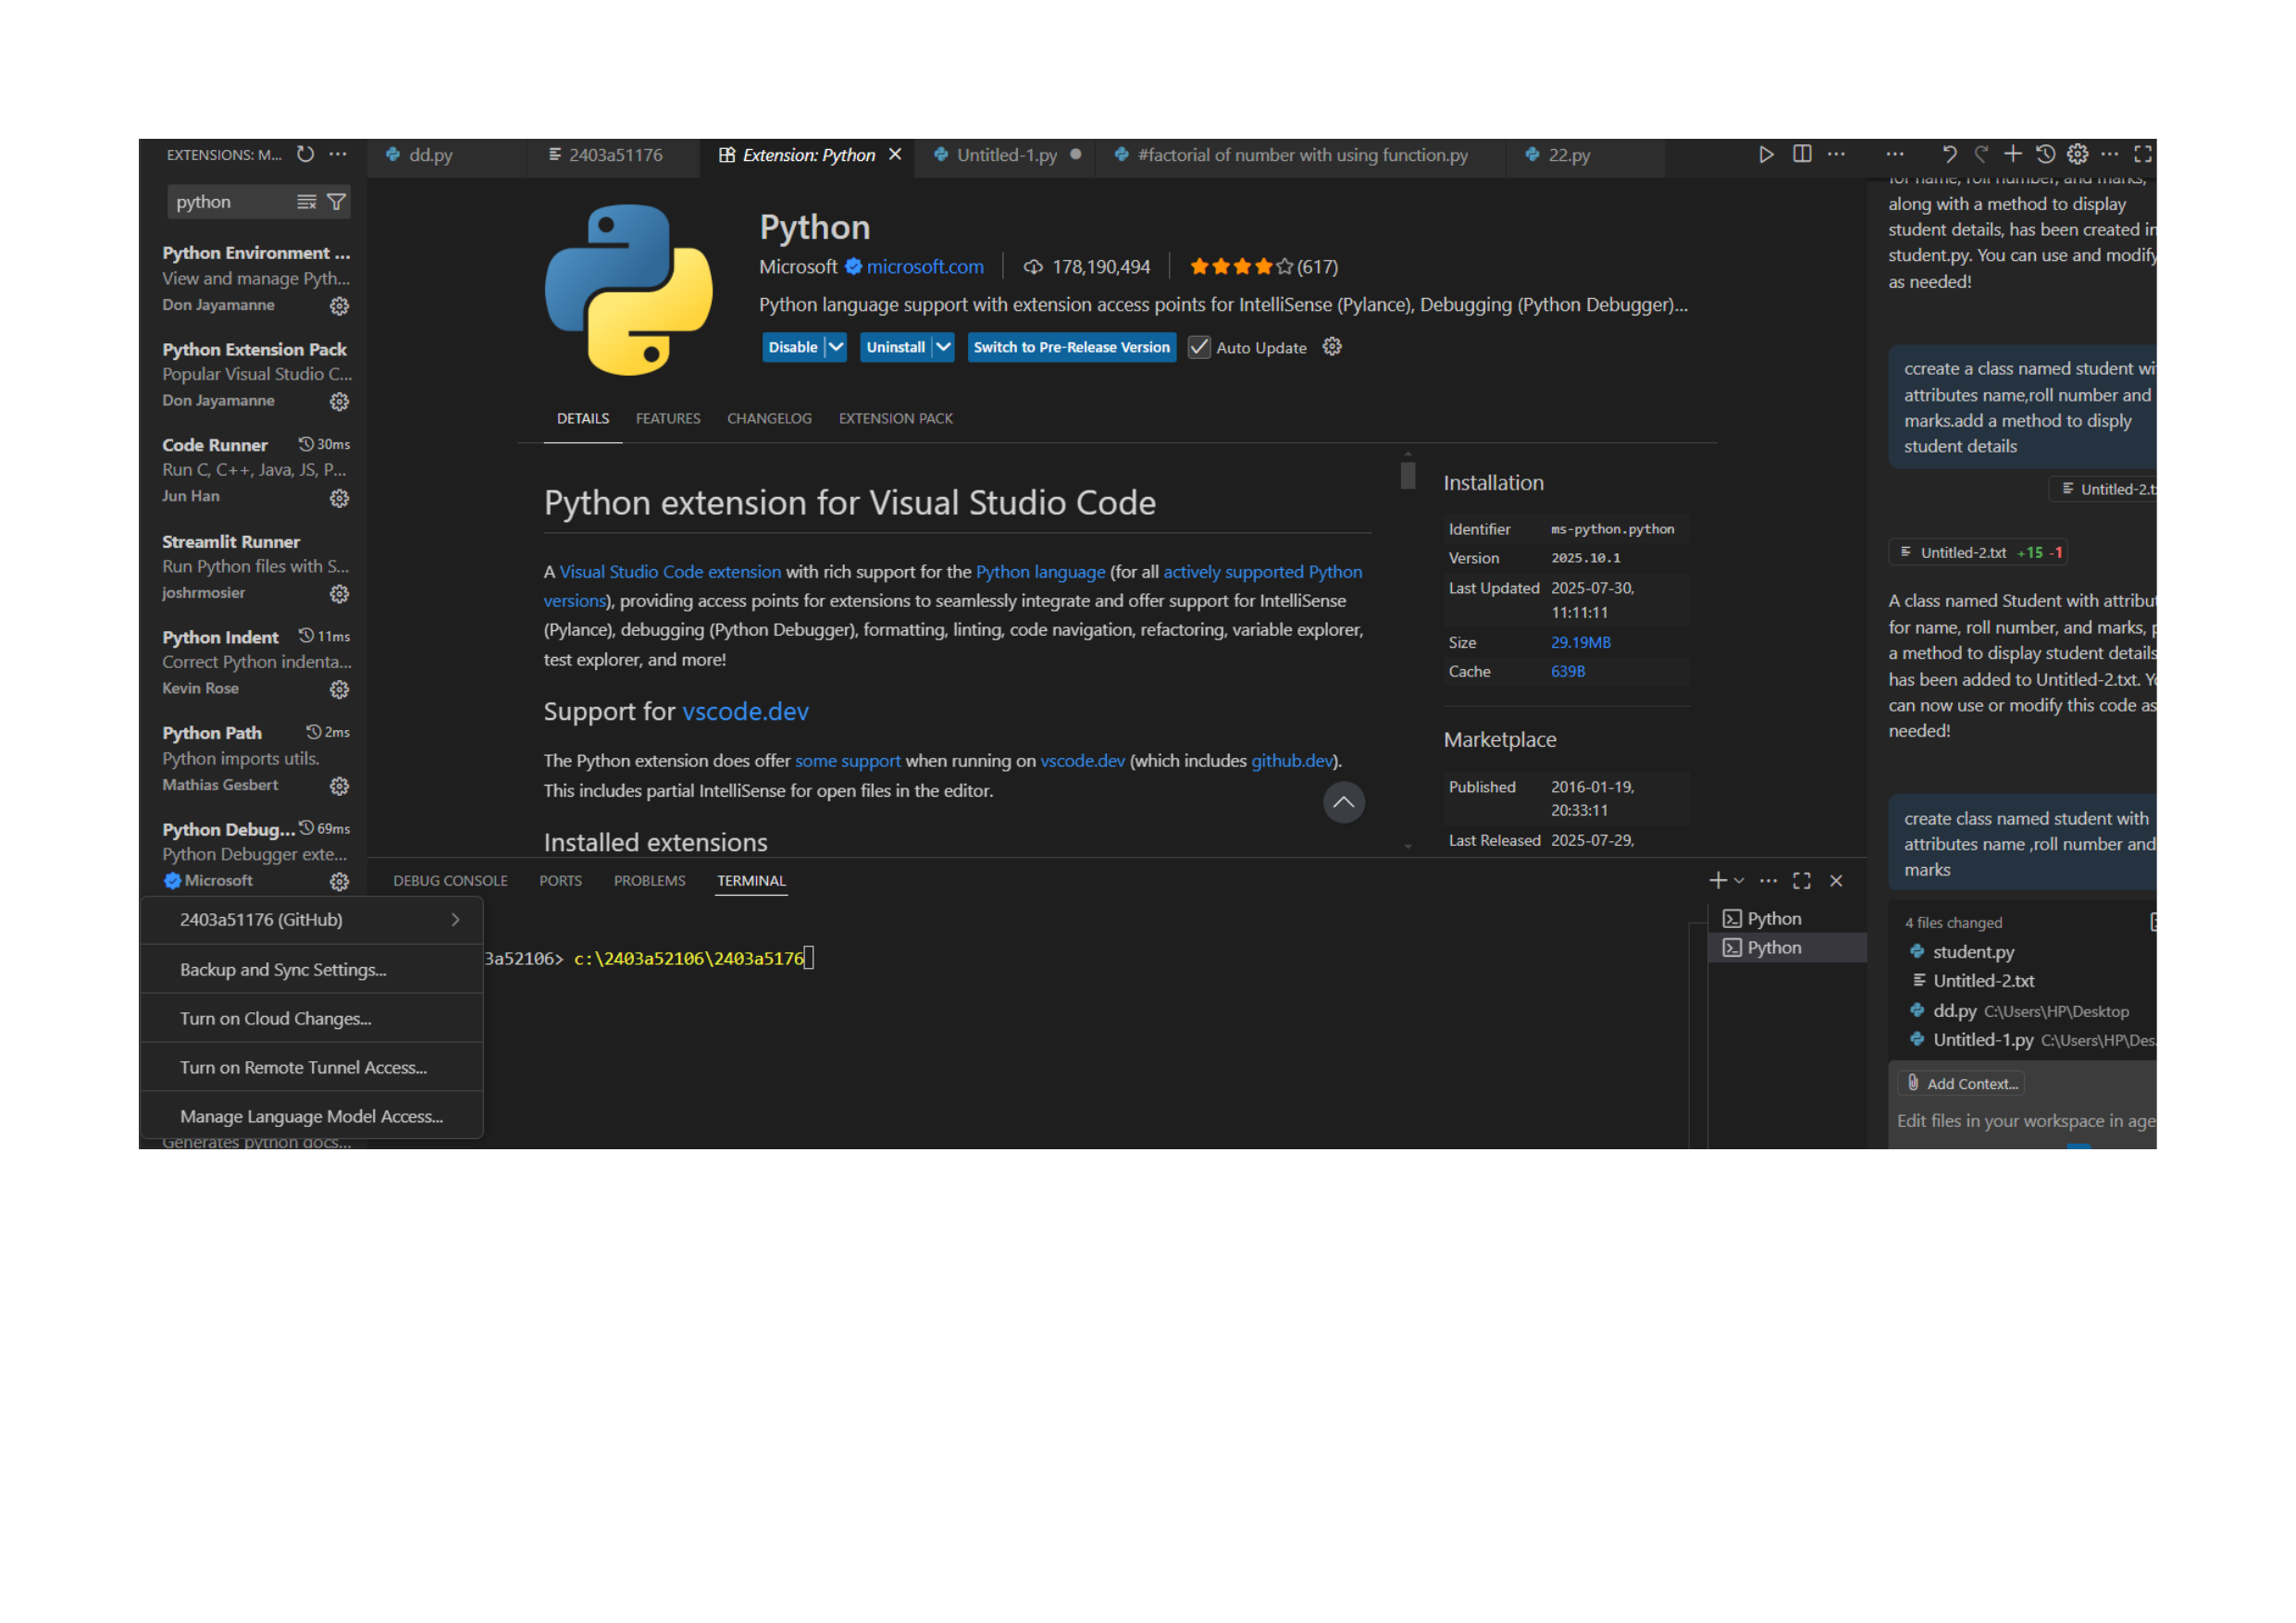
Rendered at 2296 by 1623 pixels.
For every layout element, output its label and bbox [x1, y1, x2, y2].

picture [139, 139, 2157, 1149]
